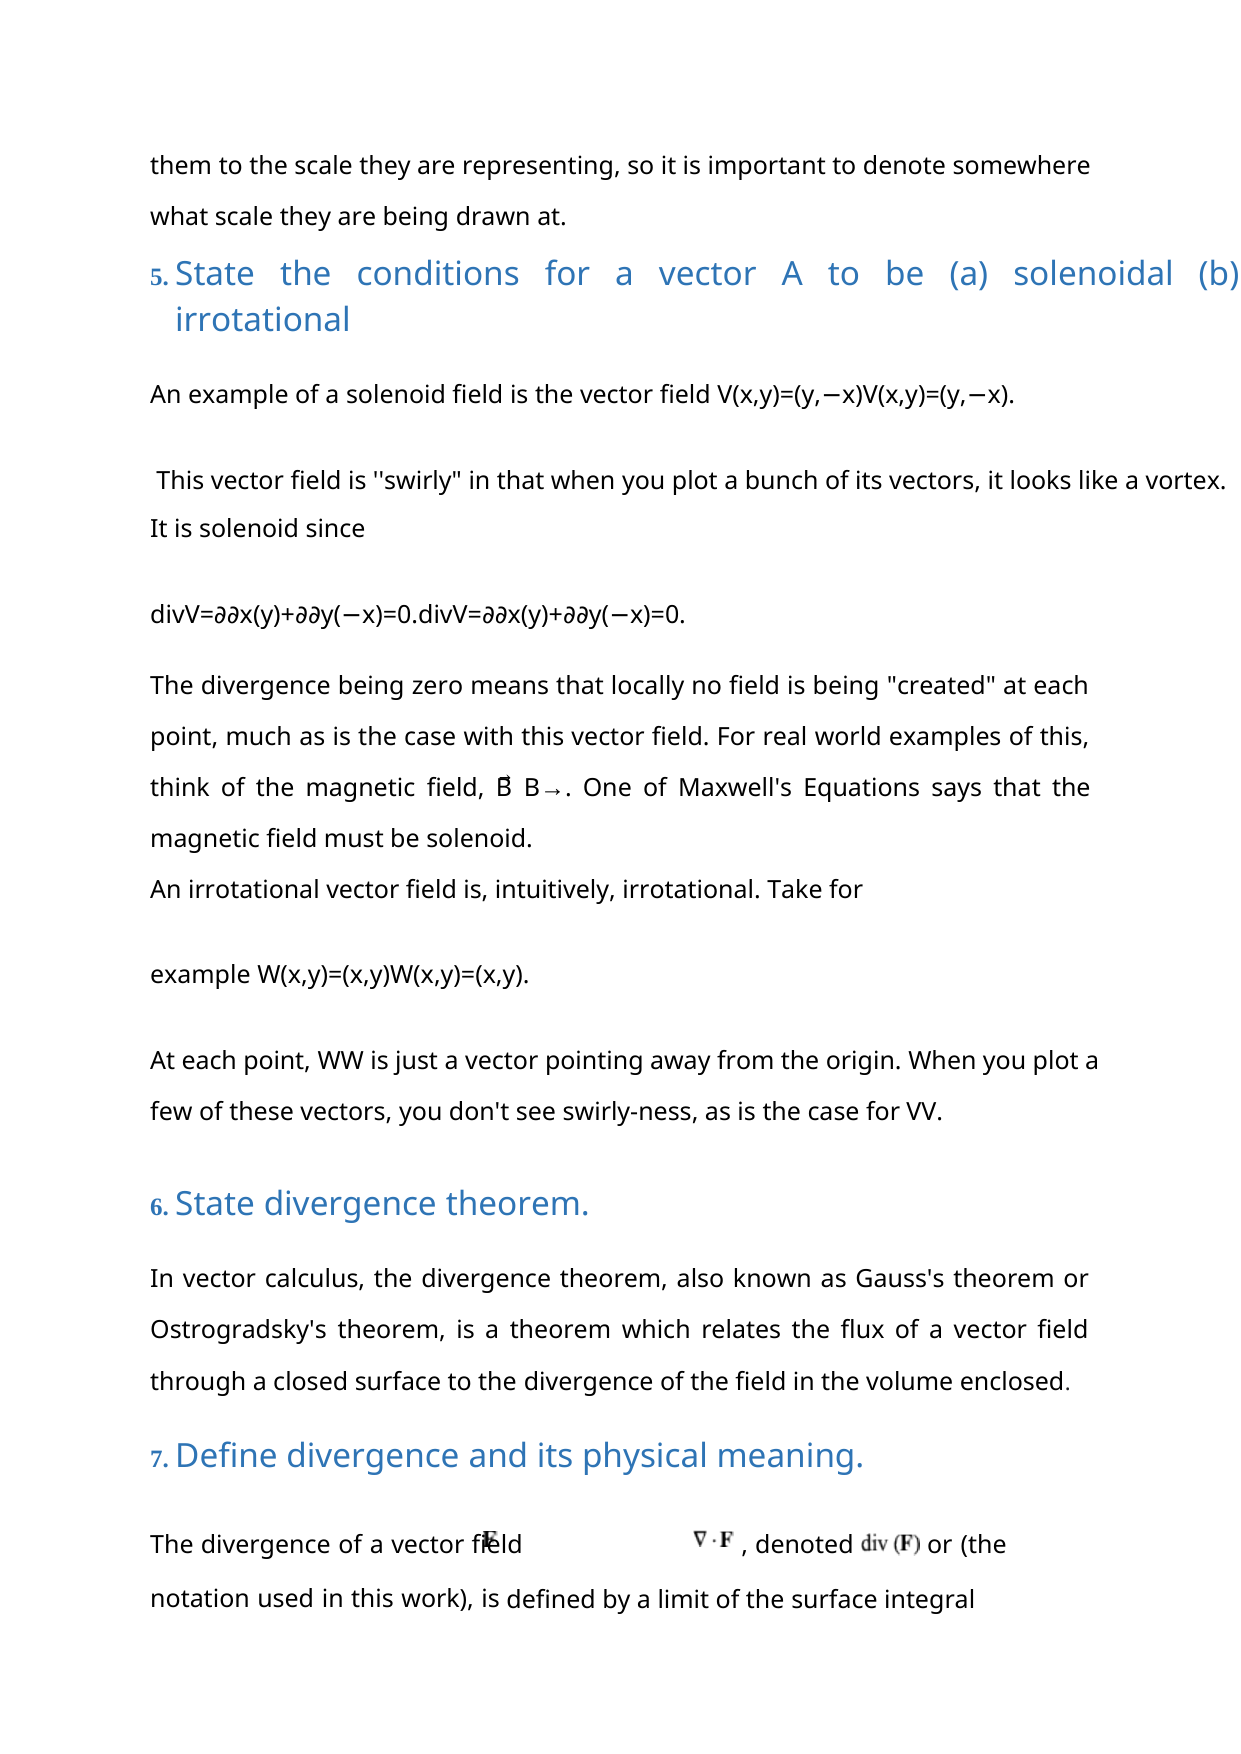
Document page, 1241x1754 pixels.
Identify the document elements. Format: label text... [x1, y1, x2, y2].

text In vector calculus, the divergence theorem, also known as Gauss's theorem or Ostrogradsky's theorem, is a theorem which relates the flux of a vector field through a closed surface to the divergence of the field in the volume enclosed. [150, 1261, 1090, 1397]
text The divergence being zero means that locally no field is being "created" at each point, much as is the case with this vector field. For real world examples of this, think of the magnetic field, B⃗ B→. One of Maxwell's Equations says that the magnetic field must be solenoid. [150, 667, 1090, 854]
text The divergence of a vector field , denoted or (the notation used in this work), is defined by a limit of the surface integral [150, 1527, 1090, 1616]
text An irrotational vector field is, intuitively, irrotational. Take for example W(x,y)=(x,y)W(x,y)=(x,y). [150, 871, 871, 991]
text At each point, WW is just a vector pointing away from the origin. When you plot a few of these vectors, you don't see swirly-ness, as is the case for VV. [150, 1042, 1103, 1128]
text them to the scale they are representing, so it is important to denote somewhere what scale they are being drawn at. [150, 147, 1091, 233]
subtitle State divergence theorem. [150, 1180, 1240, 1225]
text An example of a solenoid field is the vector field V(x,y)=(y,−x)V(x,y)=(y,−x). [150, 377, 1240, 411]
text divV=∂∂x(y)+∂∂y(−x)=0.divV=∂∂x(y)+∂∂y(−x)=0. [150, 597, 1240, 631]
subtitle State the conditions for a vector A to be (a) solenoidal (b) irrotational [150, 250, 1240, 341]
subtitle Define divergence and its physical meaning. [150, 1431, 1240, 1477]
text This vector field is ''swirly" in that when you plot a bunch of its vectors, it looks like a vortex. [156, 462, 1240, 497]
picture [861, 1533, 920, 1556]
text It is solenoid since [150, 511, 1240, 545]
